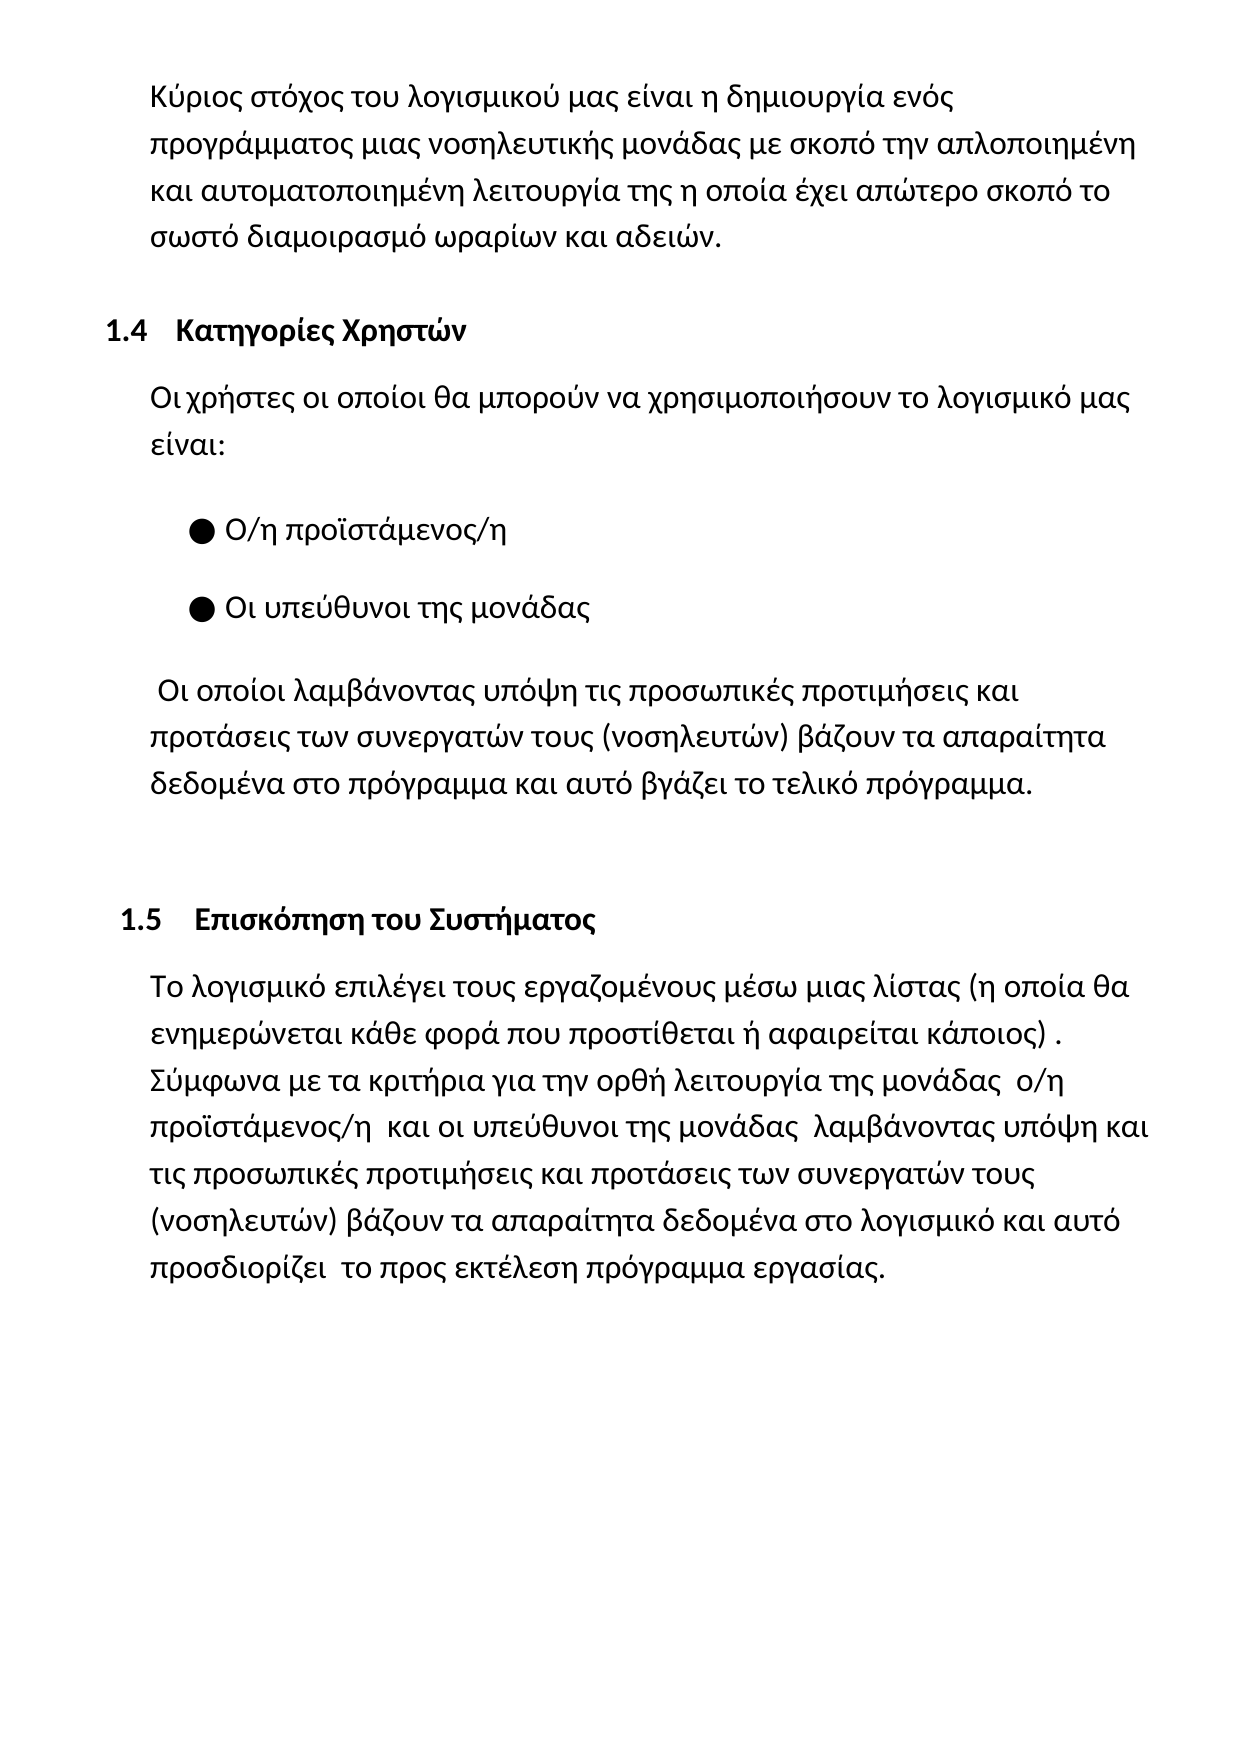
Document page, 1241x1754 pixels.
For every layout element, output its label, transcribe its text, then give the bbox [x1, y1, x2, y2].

text Οι χρήστες οι οποίοι θα μπορούν να χρησιμοποιήσουν το λογισμικό μας είναι: [150, 376, 1165, 464]
text Το λογισμικό επιλέγει τους εργαζομένους μέσω μιας λίστας (η οποία θα ενημερώνεται κάθε φορά που προστίθεται ή αφαιρείται κάποιος) . Σύμφωνα με τα κριτήρια για την ορθή λειτουργία της μονάδας ο/η προϊστάμενος/η και οι υπεύθυνοι της μονάδας λαμβάνοντας υπόψη και τις προσωπικές προτιμήσεις και προτάσεις των συνεργατών τους (νοσηλευτών) βάζουν τα απαραίτητα δεδομένα στο λογισμικό και αυτό προσδιορίζει το προς εκτέλεση πρόγραμμα εργασίας. [150, 965, 1165, 1286]
list Ο/η προϊστάμενος/η [187, 491, 1165, 559]
list Κατηγορίες Χρηστών [104, 309, 1165, 349]
list Επισκόπηση του Συστήματος [119, 897, 1165, 938]
text Οι οποίοι λαμβάνοντας υπόψη τις προσωπικές προτιμήσεις και προτάσεις των συνεργατών τους (νοσηλευτών) βάζουν τα απαραίτητα δεδομένα στο πρόγραμμα και αυτό βγάζει το τελικό πρόγραμμα. [150, 669, 1165, 803]
list Οι υπεύθυνοι της μονάδας [187, 569, 1165, 638]
text Κύριος στόχος του λογισμικού μας είναι η δημιουργία ενός προγράμματος μιας νοσηλευτικής μονάδας με σκοπό την απλοποιημένη και αυτοματοποιημένη λειτουργία της η οποία έχει απώτερο σκοπό το σωστό διαμοιρασμό ωραρίων και αδειών. [150, 75, 1165, 256]
